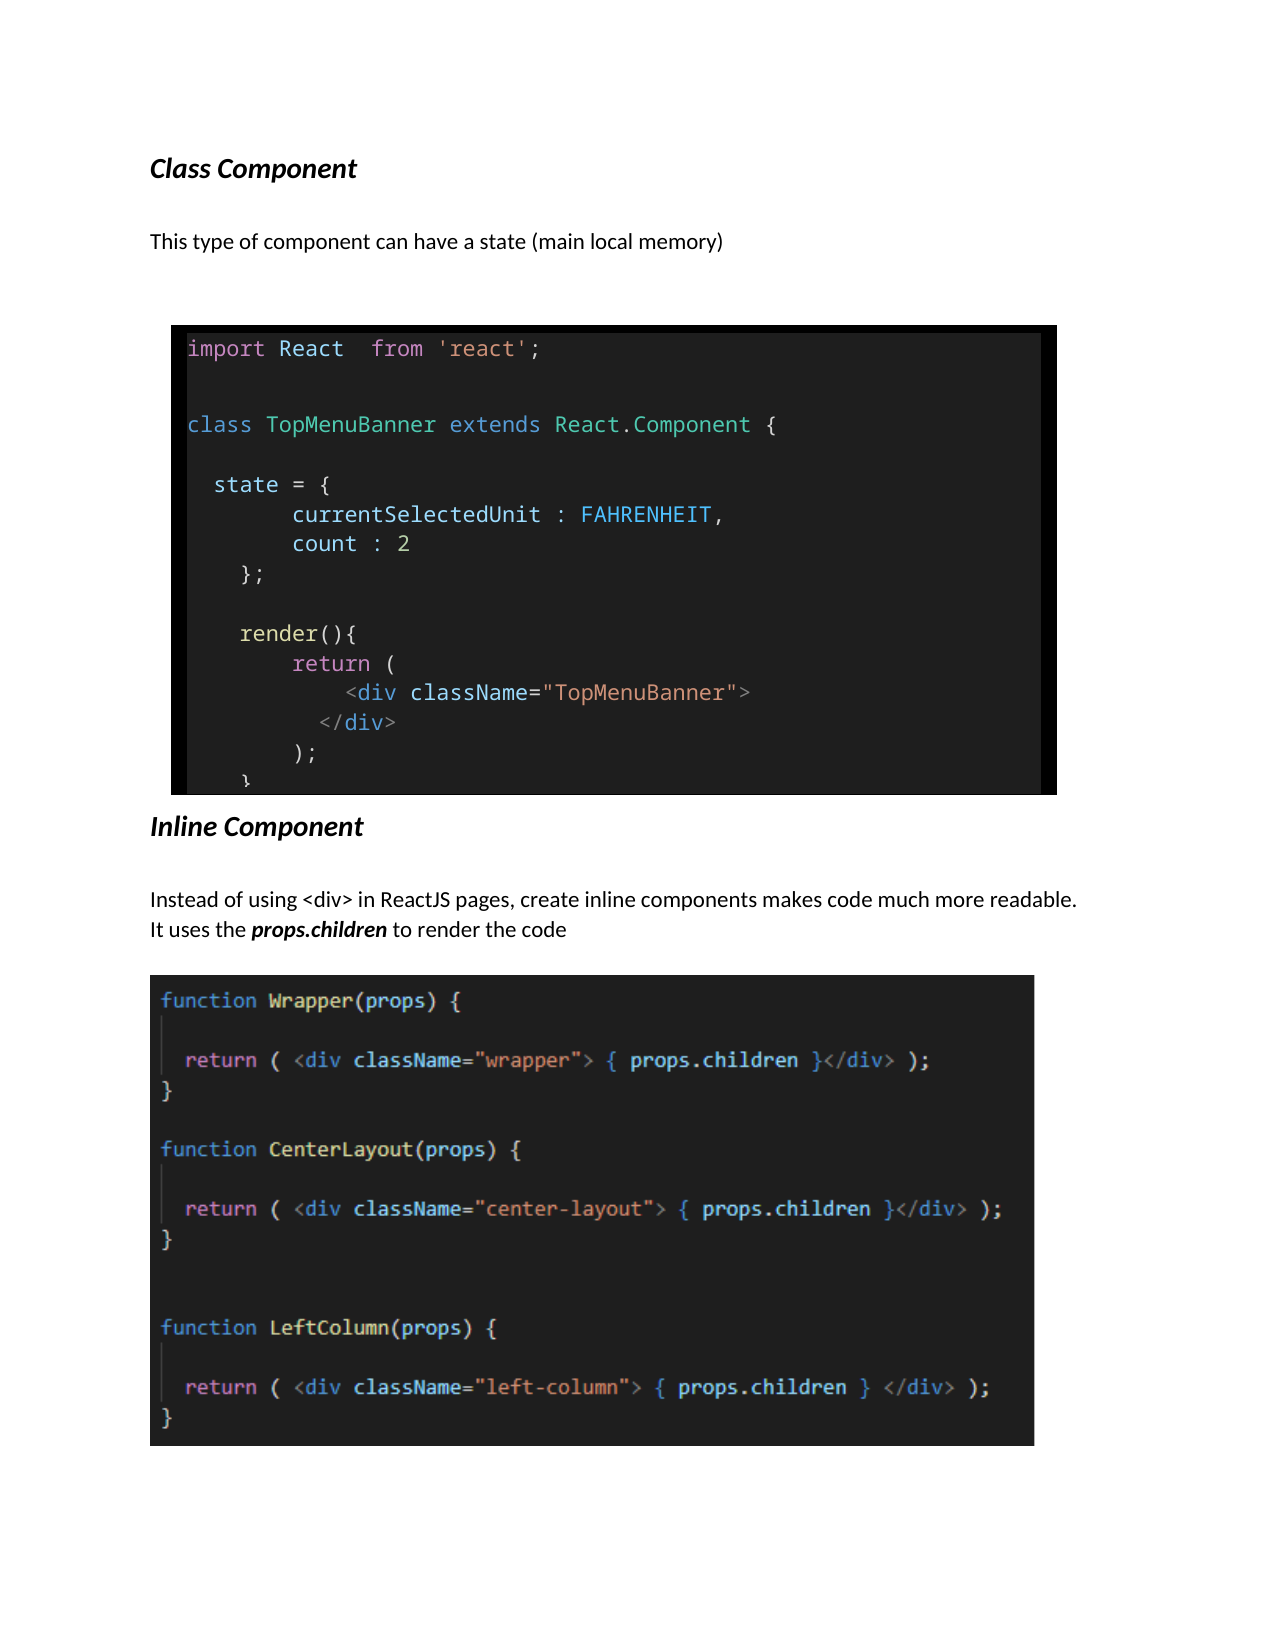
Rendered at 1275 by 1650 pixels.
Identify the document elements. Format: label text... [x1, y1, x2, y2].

picture [150, 975, 1035, 1446]
text It uses the props.children to render the code [150, 915, 1125, 943]
text Inline Component [150, 372, 1125, 843]
text Instead of using <div> in ReactJS pages, create inline components makes code much more readable. [150, 885, 1125, 913]
text This type of component can have a state (main local memory) [150, 227, 1125, 255]
text Class Component [150, 150, 1125, 186]
